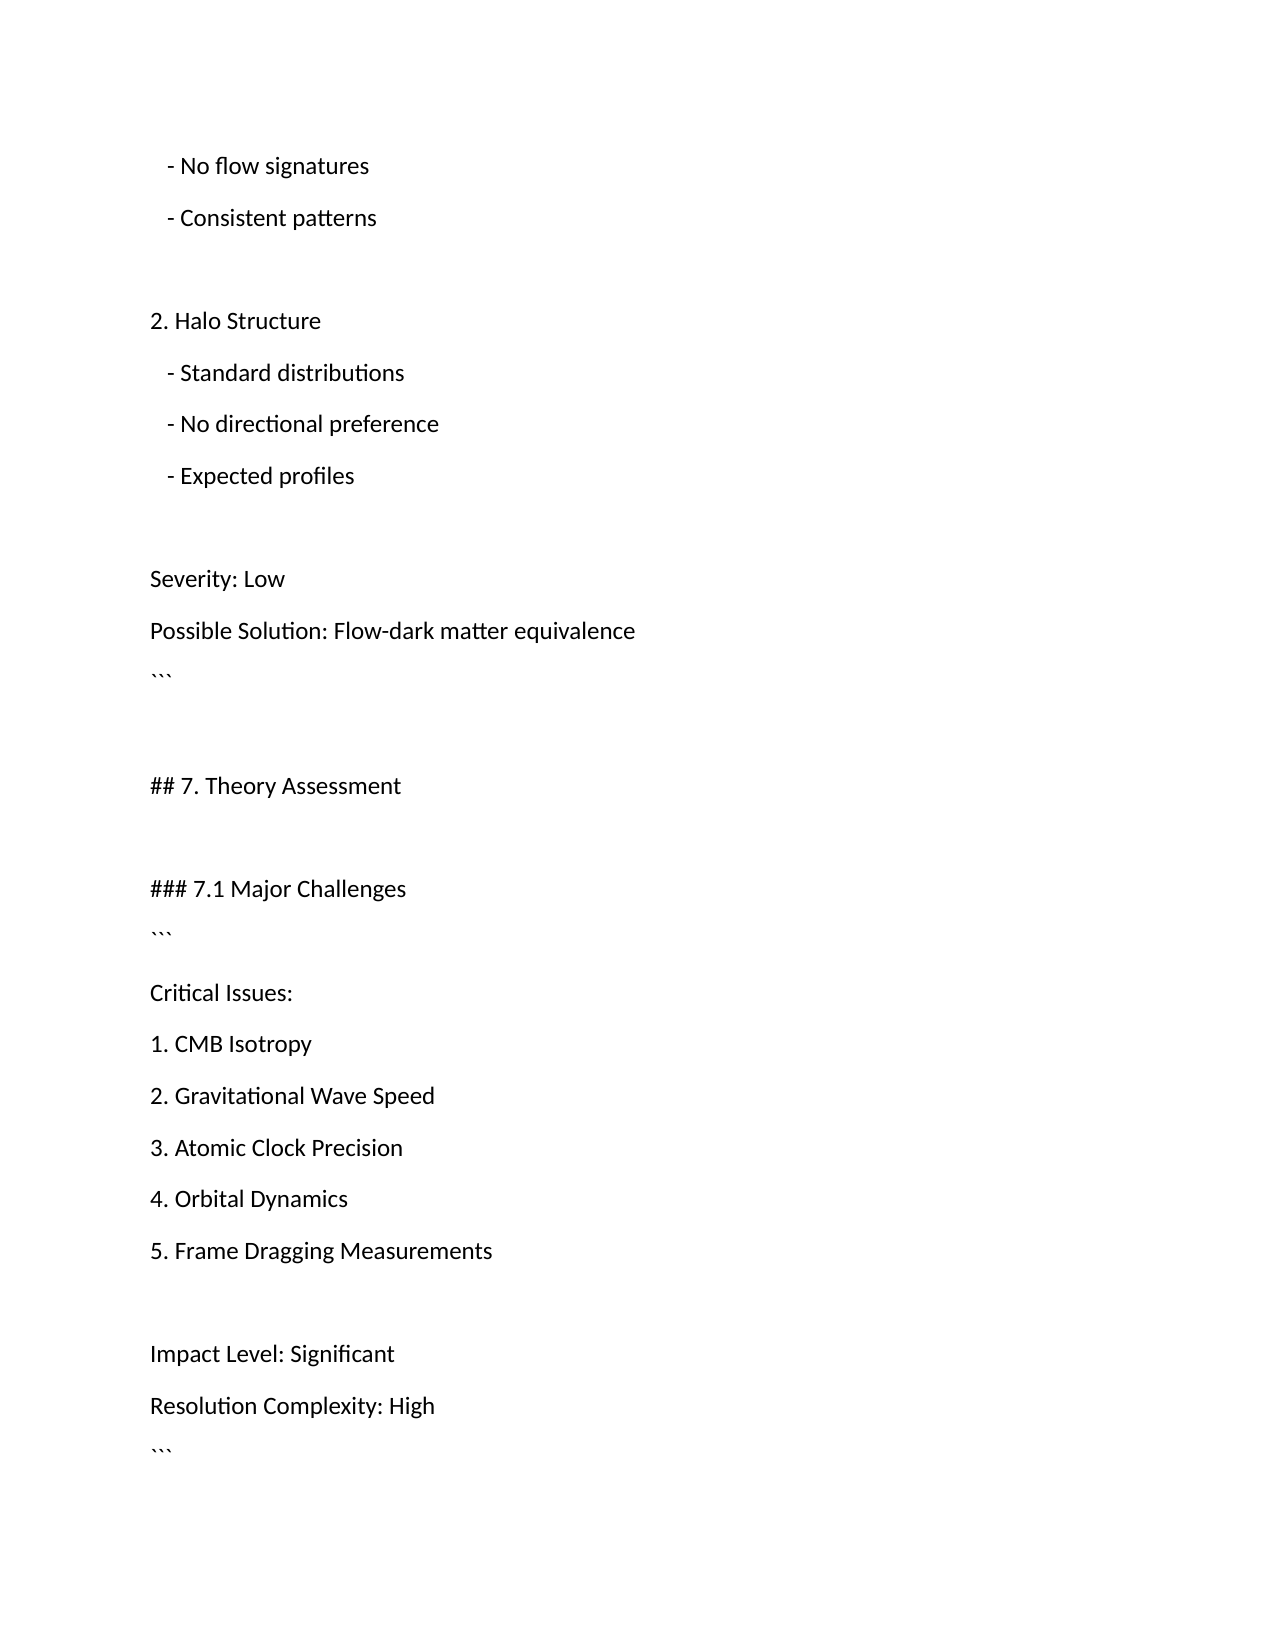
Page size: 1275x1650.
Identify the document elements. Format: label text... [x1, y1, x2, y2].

text Severity: Low [150, 563, 1125, 594]
text ### 7.1 Major Challenges [150, 873, 1125, 904]
text ``` [150, 925, 1125, 956]
text ## 7. Theory Assessment [150, 770, 1125, 801]
text Possible Solution: Flow-dark matter equivalence [150, 615, 1125, 646]
text ``` [150, 1442, 1125, 1472]
text 3. Atomic Clock Precision [150, 1132, 1125, 1162]
text 4. Orbital Dynamics [150, 1183, 1125, 1214]
text Resolution Complexity: High [150, 1390, 1125, 1421]
text Impact Level: Significant [150, 1338, 1125, 1369]
text 1. CMB Isotropy [150, 1028, 1125, 1059]
text 2. Gravitational Wave Speed [150, 1080, 1125, 1111]
text - Consistent patterns [150, 202, 1125, 232]
text - Expected profiles [150, 460, 1125, 491]
text - No directional preference [150, 408, 1125, 439]
text 2. Halo Structure [150, 305, 1125, 336]
text Critical Issues: [150, 977, 1125, 1007]
text - Standard distributions [150, 357, 1125, 387]
text ``` [150, 667, 1125, 697]
text - No flow signatures [150, 150, 1125, 181]
text 5. Frame Dragging Measurements [150, 1235, 1125, 1266]
